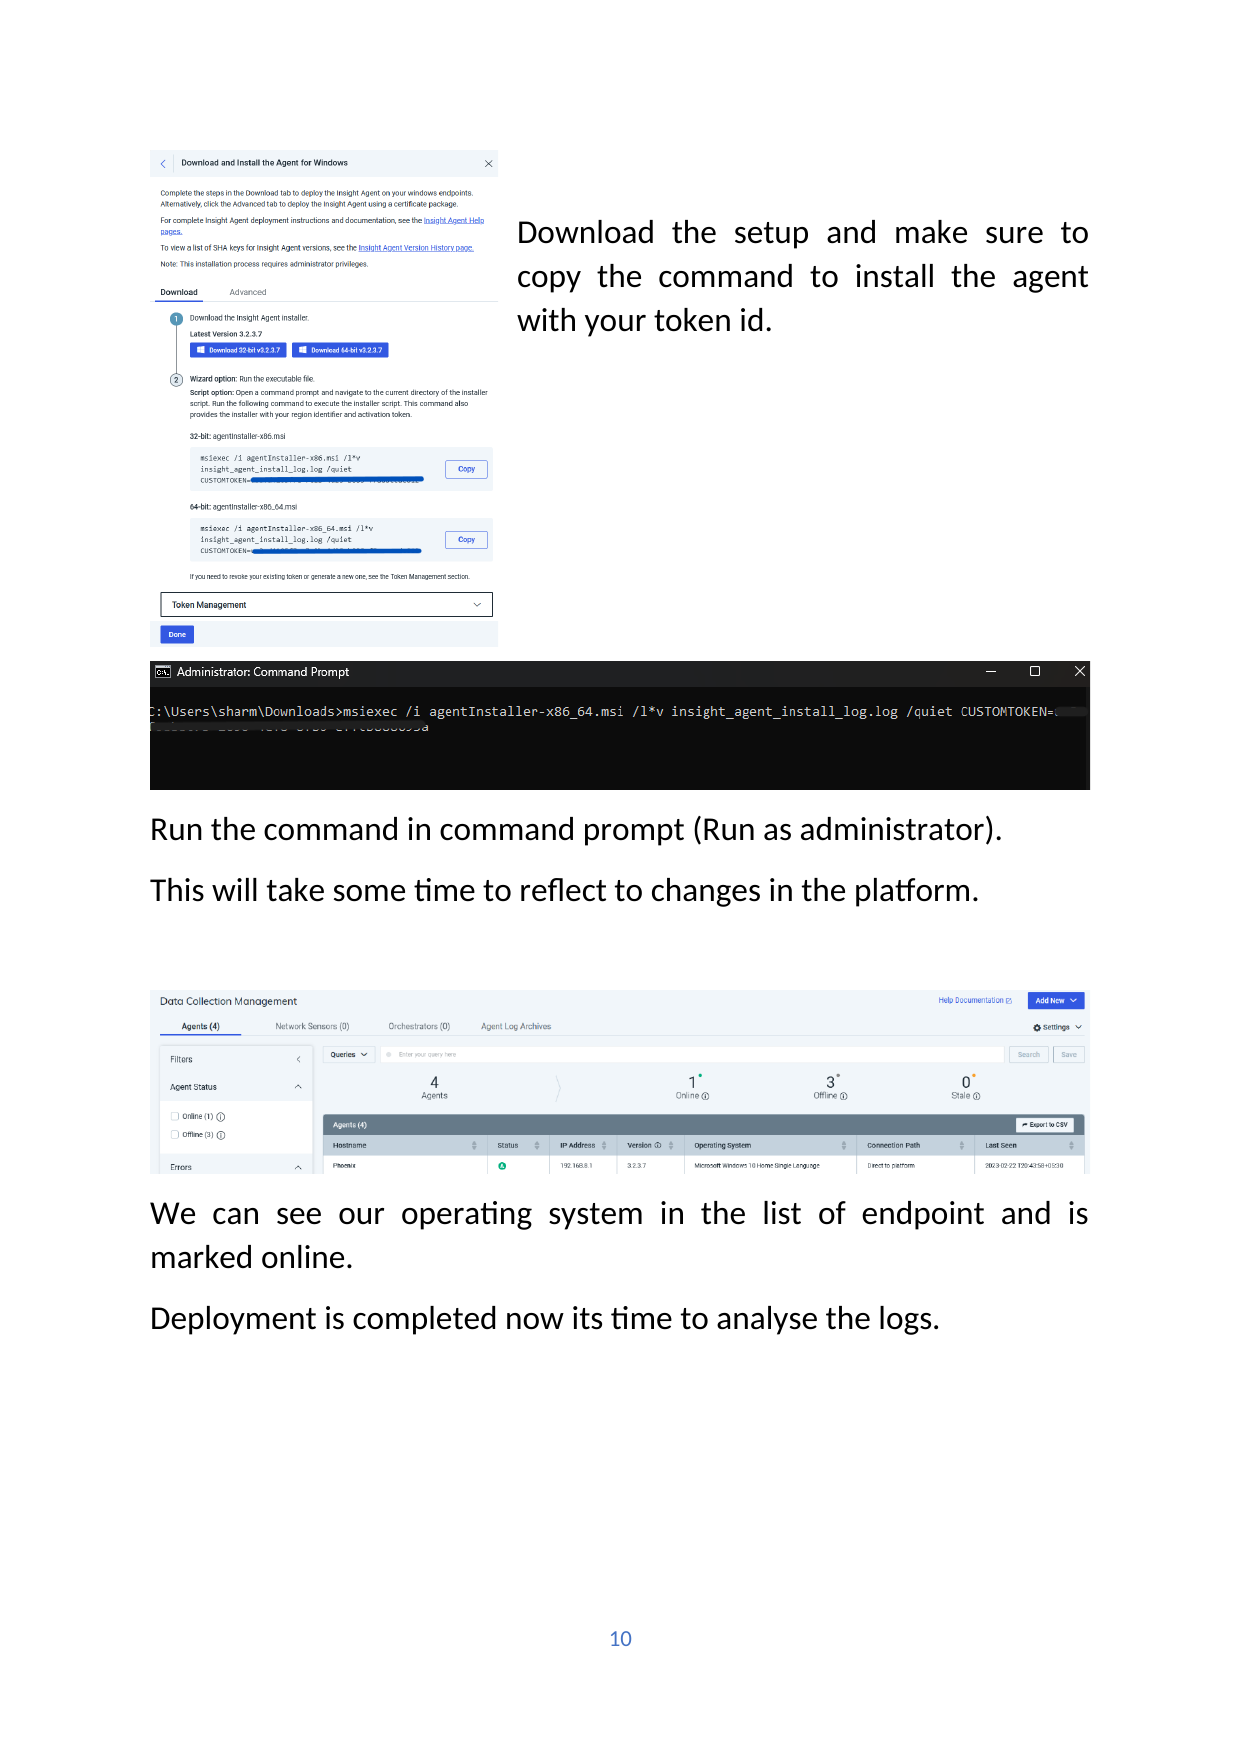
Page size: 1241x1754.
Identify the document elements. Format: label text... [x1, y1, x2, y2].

picture [150, 990, 1091, 1174]
text Deployment is completed now its time to analyse the logs. [150, 1297, 1090, 1338]
text Run the command in command prompt (Run as administrator). [150, 808, 1090, 849]
text We can see our operating system in the list of endpoint and is marked online. [150, 1192, 1090, 1277]
picture [150, 150, 499, 647]
text Download the setup and make sure to copy the command to install the agent with your token id. [499, 211, 1090, 339]
picture [150, 661, 1091, 790]
text This will take some time to reflect to changes in the platform. [150, 869, 1090, 910]
